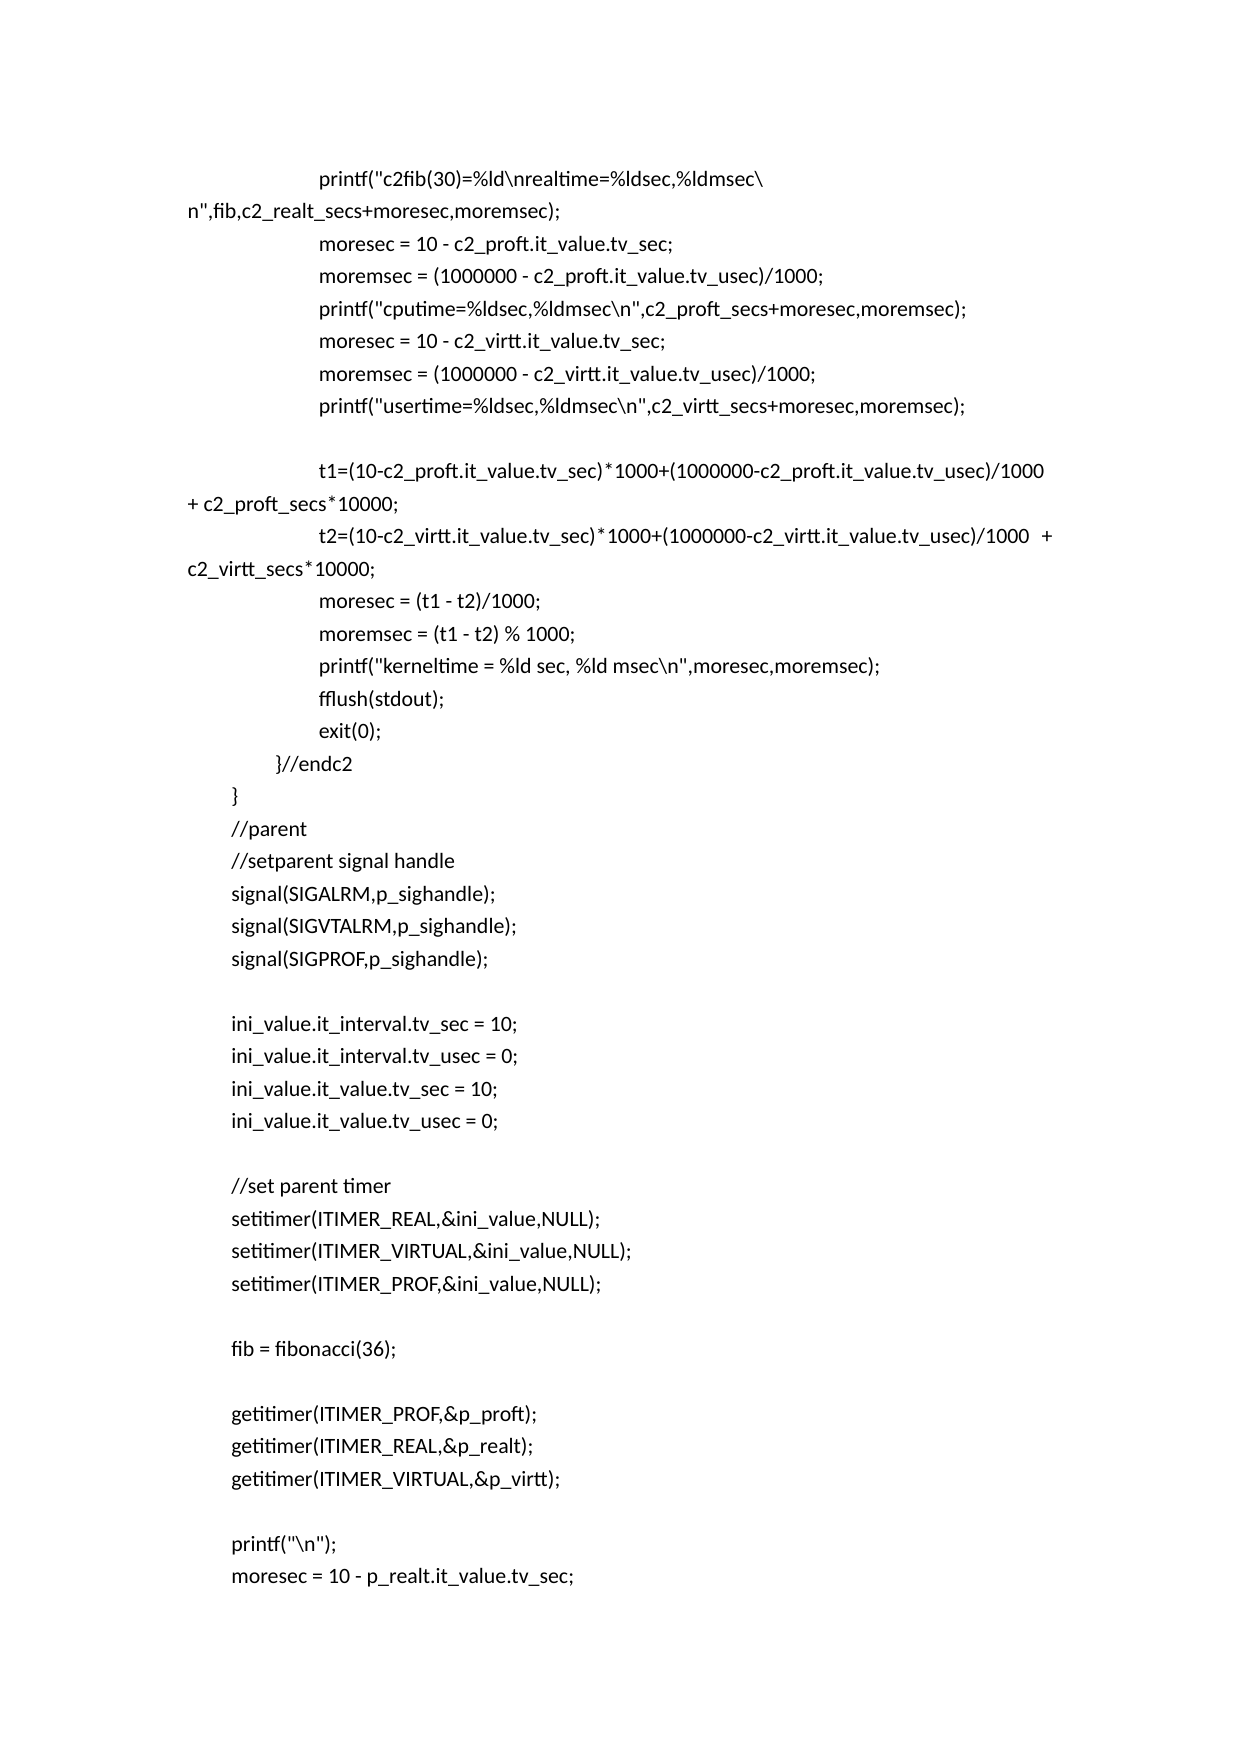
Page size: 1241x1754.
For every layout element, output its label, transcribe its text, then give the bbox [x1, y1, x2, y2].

text signal(SIGALRM,p_sighandle); [187, 877, 1053, 909]
text fib = fibonacci(36); [187, 1332, 1053, 1364]
text ini_value.it_value.tv_usec = 0; [187, 1104, 1053, 1137]
text signal(SIGVTALRM,p_sighandle); [187, 909, 1053, 942]
text setitimer(ITIMER_REAL,&ini_value,NULL); [187, 1202, 1053, 1234]
text setitimer(ITIMER_PROF,&ini_value,NULL); [187, 1267, 1053, 1299]
text //set parent timer [187, 1169, 1053, 1202]
text printf("usertime=%ldsec,%ldmsec\n",c2_virtt_secs+moresec,moremsec); [187, 389, 1053, 422]
text moresec = 10 - p_realt.it_value.tv_sec; [187, 1559, 1053, 1592]
text setitimer(ITIMER_VIRTUAL,&ini_value,NULL); [187, 1234, 1053, 1267]
text t1=(10-c2_proft.it_value.tv_sec)*1000+(1000000-c2_proft.it_value.tv_usec)/1000 + c2_proft_secs*10000; [187, 454, 1053, 519]
text getitimer(ITIMER_VIRTUAL,&p_virtt); [187, 1462, 1053, 1494]
text moresec = 10 - c2_virtt.it_value.tv_sec; [187, 324, 1053, 357]
text printf("kerneltime = %ld sec, %ld msec\n",moresec,moremsec); [187, 649, 1053, 682]
text ini_value.it_interval.tv_sec = 10; [187, 1007, 1053, 1039]
text signal(SIGPROF,p_sighandle); [187, 942, 1053, 974]
text moremsec = (t1 - t2) % 1000; [187, 617, 1053, 649]
text getitimer(ITIMER_PROF,&p_proft); [187, 1397, 1053, 1429]
text t2=(10-c2_virtt.it_value.tv_sec)*1000+(1000000-c2_virtt.it_value.tv_usec)/1000 + c2_virtt_secs*10000; [187, 519, 1053, 584]
text moresec = 10 - c2_proft.it_value.tv_sec; [187, 227, 1053, 259]
text ini_value.it_value.tv_sec = 10; [187, 1072, 1053, 1104]
text printf("cputime=%ldsec,%ldmsec\n",c2_proft_secs+moresec,moremsec); [187, 292, 1053, 324]
text moremsec = (1000000 - c2_proft.it_value.tv_usec)/1000; [187, 259, 1053, 292]
text //setparent signal handle [187, 844, 1053, 877]
text exit(0); [187, 714, 1053, 747]
text } [187, 779, 1053, 812]
text moremsec = (1000000 - c2_virtt.it_value.tv_usec)/1000; [187, 357, 1053, 389]
text moresec = (t1 - t2)/1000; [187, 584, 1053, 617]
text fflush(stdout); [187, 682, 1053, 714]
text ini_value.it_interval.tv_usec = 0; [187, 1039, 1053, 1072]
text getitimer(ITIMER_REAL,&p_realt); [187, 1429, 1053, 1462]
text printf("c2fib(30)=%ld\nrealtime=%ldsec,%ldmsec\n",fib,c2_realt_secs+moresec,moremsec); [187, 162, 1053, 227]
text //parent [187, 812, 1053, 844]
text printf("\n"); [187, 1527, 1053, 1559]
text }//endc2 [187, 747, 1053, 779]
